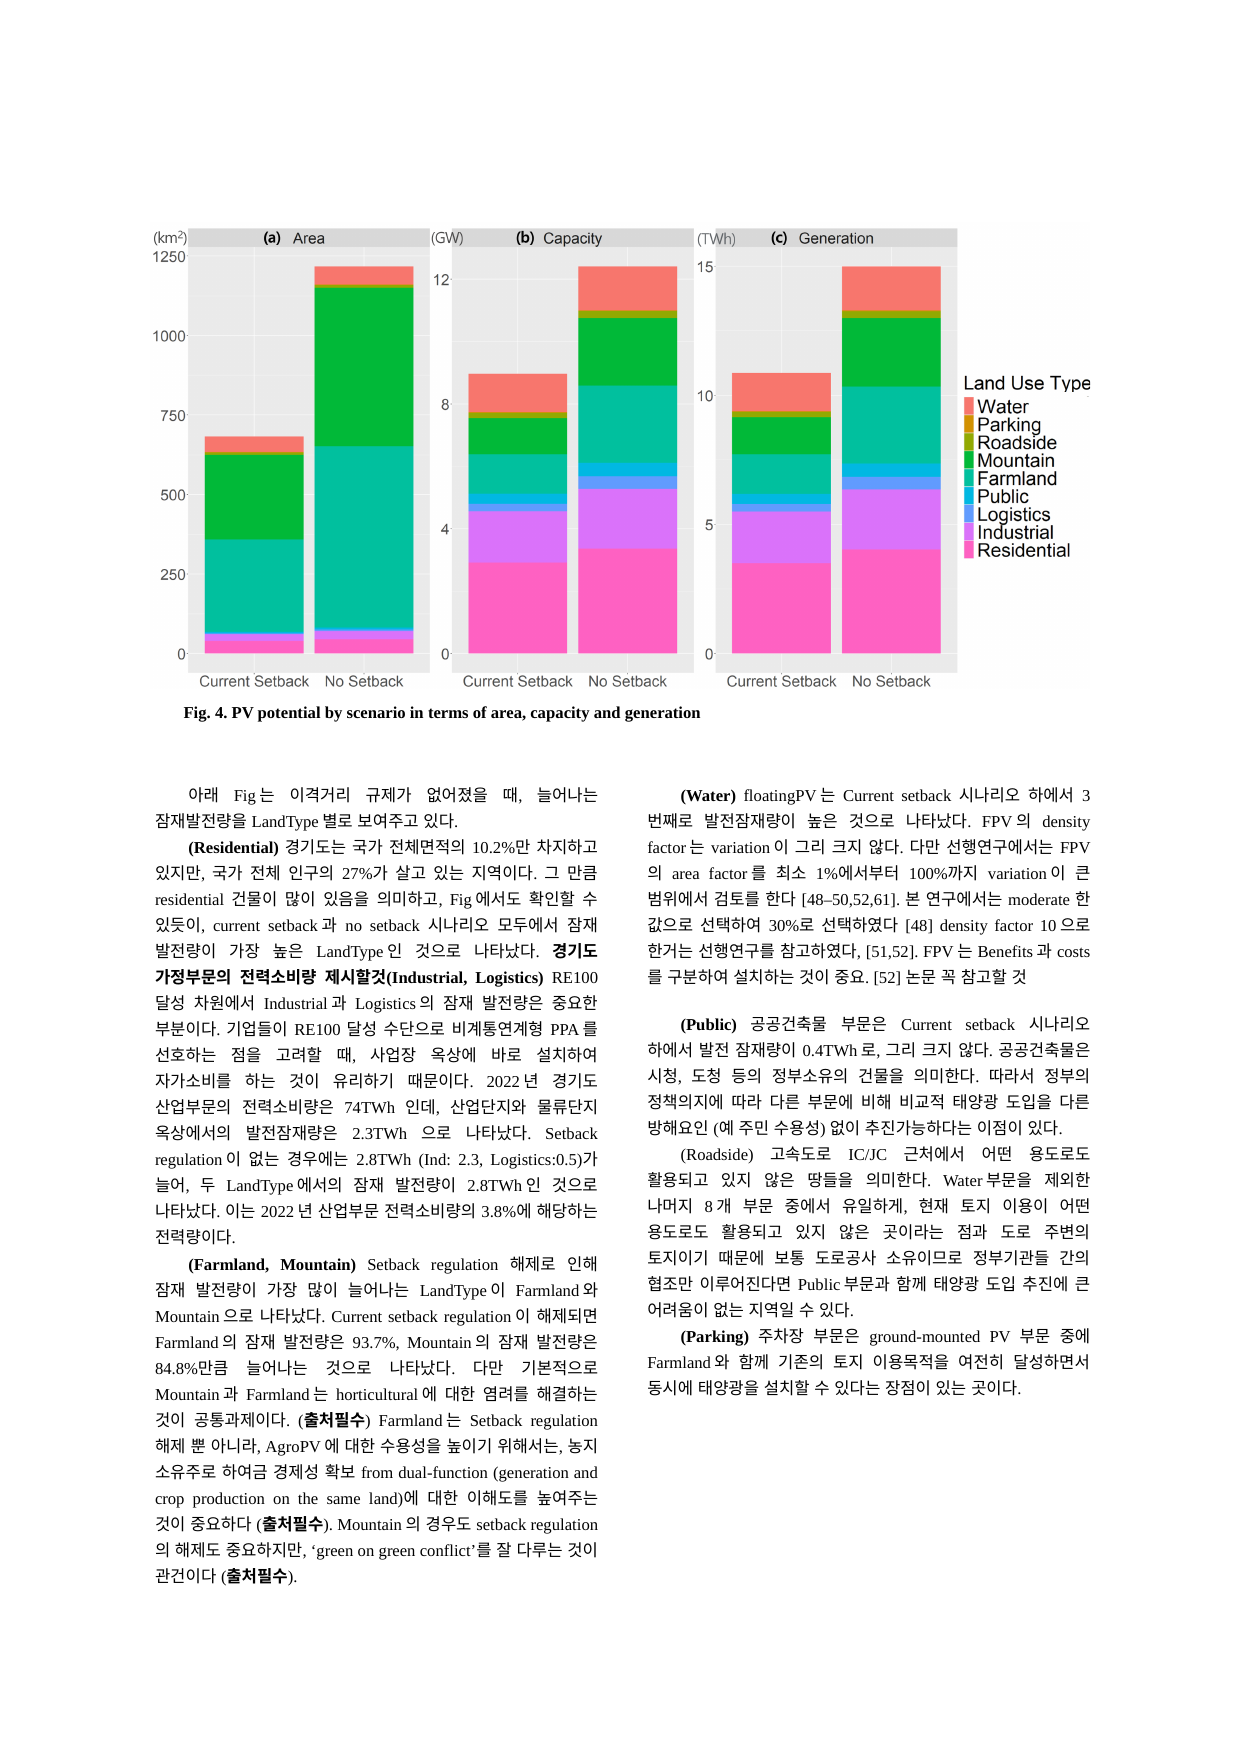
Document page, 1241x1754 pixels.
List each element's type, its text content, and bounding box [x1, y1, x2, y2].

text (Parking) 주차장 부문은 ground-mounted PV 부문 중에 Farmland와 함께 기존의 토지 이용목적을 여전히 달성하면서 동시에 태양광을 설치할 수 있다는 장점이 있는 곳이다. [647, 1323, 1090, 1399]
text (Public) 공공건축물 부문은 Current setback 시나리오 하에서 발전 잠재량이 0.4TWh로, 그리 크지 않다. 공공건축물은 시청, 도청 등의 정부소유의 건물을 의미한다. 따라서 정부의 정책의지에 따라 다른 부문에 비해 비교적 태양광 도입을 다른 방해요인 (예 주민 수용성) 없이 추진가능하다는 이점이 있다. [647, 1011, 1090, 1139]
picture [150, 222, 1091, 689]
text (Farmland, Mountain) Setback regulation 해제로 인해 잠재 발전량이 가장 많이 늘어나는 LandType이 Farmland와 Mountain으로 나타났다. Current setback regulation이 해제되면 Farmland의 잠재 발전량은 93.7%, Mountain의 잠재 발전량은 84.8%만큼 늘어나는 것으로 나타났다. 다만 기본적으로 Mountain과 Farmland는 horticultural에 대한 염려를 해결하는 것이 공통과제이다. (출처필수) Farmland는 Setback regulation 해제 뿐 아니라, AgroPV에 대한 수용성을 높이기 위해서는, 농지 소유주로 하여금 경제성 확보 from dual-function (generation and crop production on the same land)에 대한 이해도를 높여주는 것이 중요하다 (출처필수). Mountain의 경우도 setback regulation의 해제도 중요하지만, ‘green on green conflict’를 잘 다루는 것이 관건이다 (출처필수). [155, 1251, 598, 1587]
text (Residential) 경기도는 국가 전체면적의 10.2%만 차지하고 있지만, 국가 전체 인구의 27%가 살고 있는 지역이다. 그 만큼 residential 건물이 많이 있음을 의미하고, Fig에서도 확인할 수 있듯이, current setback과 no setback 시나리오 모두에서 잠재 발전량이 가장 높은 LandType인 것으로 나타났다. 경기도 가정부문의 전력소비량 제시할것(Industrial, Logistics) RE100 달성 차원에서 Industrial과 Logistics의 잠재 발전량은 중요한 부분이다. 기업들이 RE100 달성 수단으로 비계통연계형 PPA를 선호하는 점을 고려할 때, 사업장 옥상에 바로 설치하여 자가소비를 하는 것이 유리하기 때문이다. 2022년 경기도 산업부문의 전력소비량은 74TWh 인데, 산업단지와 물류단지 옥상에서의 발전잠재량은 2.3TWh 으로 나타났다. Setback regulation이 없는 경우에는 2.8TWh (Ind: 2.3, Logistics:0.5)가 늘어, 두 LandType에서의 잠재 발전량이 2.8TWh인 것으로 나타났다. 이는 2022년 산업부문 전력소비량의 3.8%에 해당하는 전력량이다. [155, 834, 598, 1249]
text (Roadside) 고속도로 IC/JC 근처에서 어떤 용도로도 활용되고 있지 않은 땅들을 의미한다. Water부문을 제외한 나머지 8개 부문 중에서 유일하게, 현재 토지 이용이 어떤 용도로도 활용되고 있지 않은 곳이라는 점과 도로 주변의 토지이기 때문에 보통 도로공사 소유이므로 정부기관들 간의 협조만 이루어진다면 Public부문과 함께 태양광 도입 추진에 큰 어려움이 없는 지역일 수 있다. [647, 1141, 1090, 1321]
text 아래 Fig는 이격거리 규제가 없어졌을 때, 늘어나는 잠재발전량을 LandType별로 보여주고 있다. [155, 782, 598, 832]
text (Water) floatingPV는 Current setback 시나리오 하에서 3번째로 발전잠재량이 높은 것으로 나타났다. FPV의 density factor는 variation이 그리 크지 않다. 다만 선행연구에서는 FPV의 area factor를 최소 1%에서부터 100%까지 variation이 큰 범위에서 검토를 한다 . 본 연구에서는 moderate 한 값으로 선택하여 30%로 선택하였다 density factor 10으로 한거는 선행연구를 참고하였다, . FPV는 Benefits과 costs를 구분하여 설치하는 것이 중요. 논문 꼭 참고할 것 [647, 782, 1090, 988]
